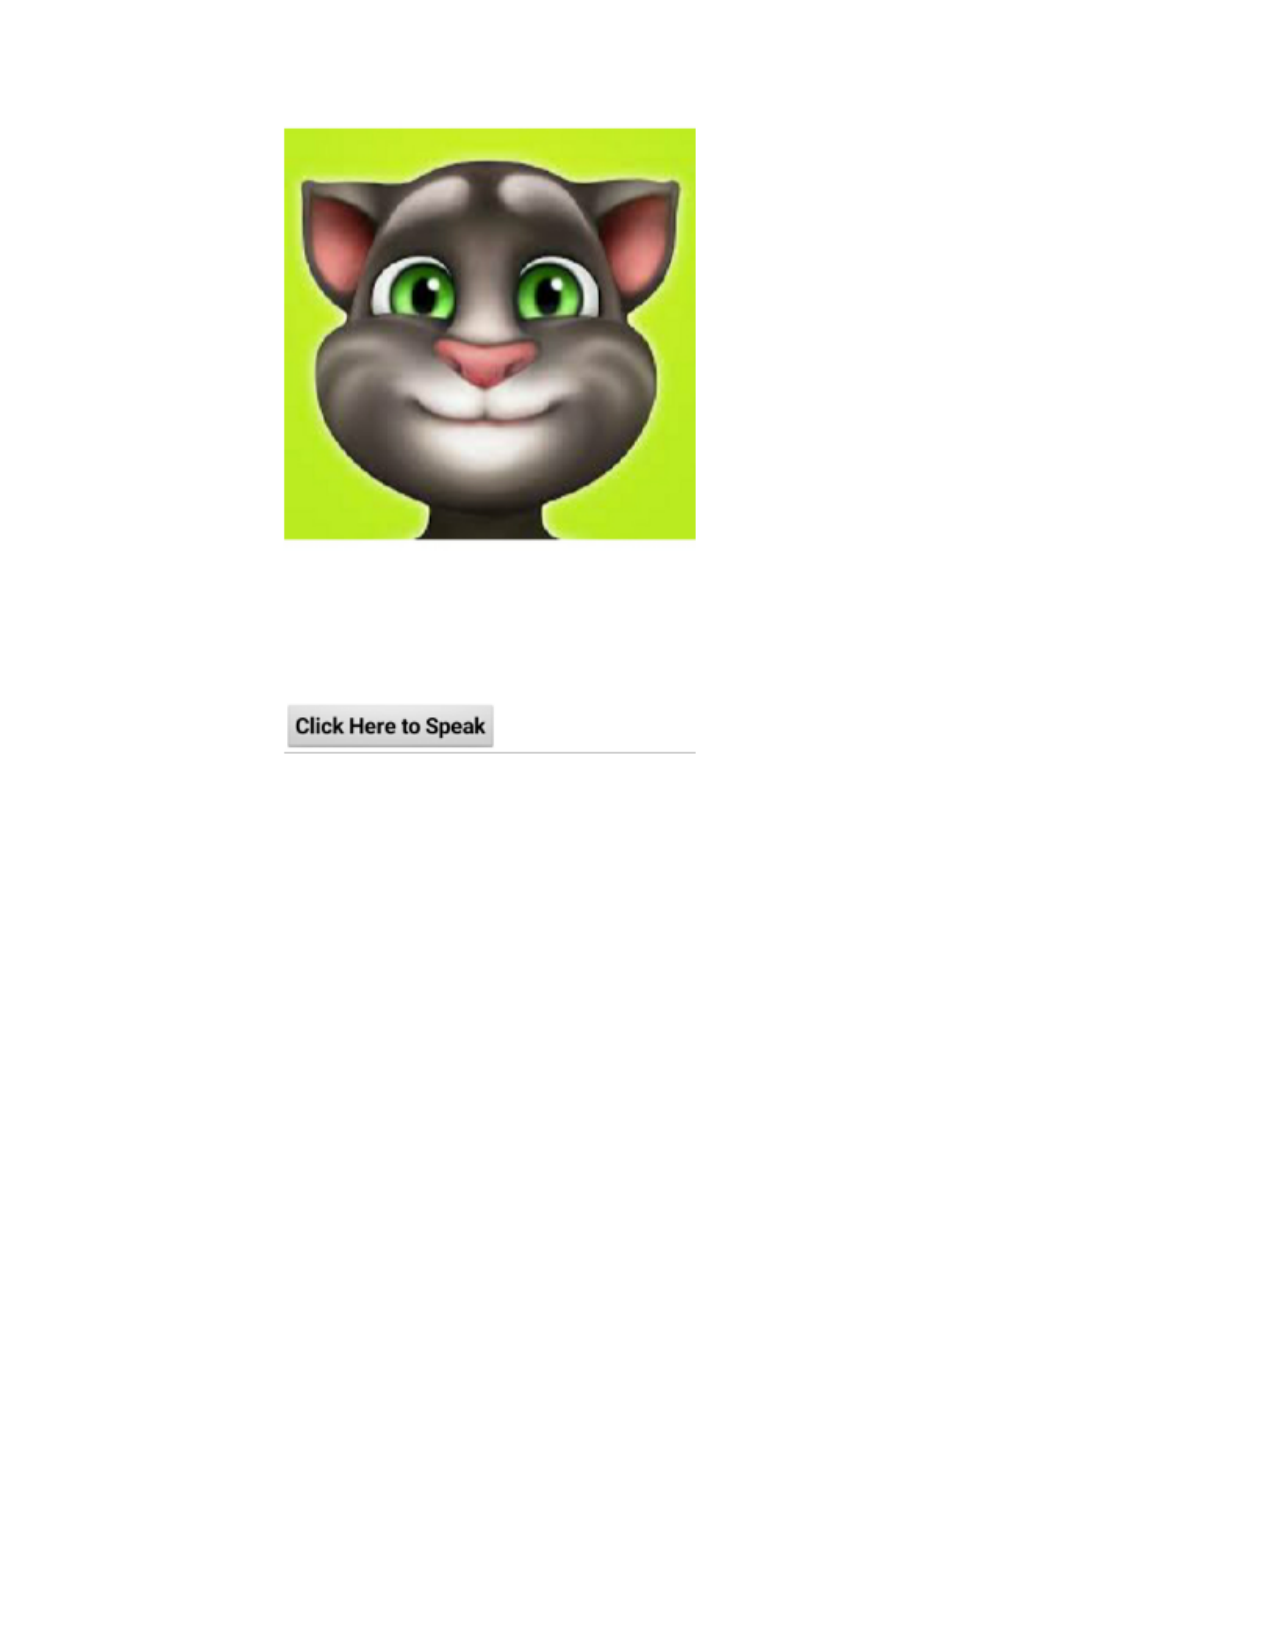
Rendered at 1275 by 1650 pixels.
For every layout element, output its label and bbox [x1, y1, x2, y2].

picture [225, 75, 721, 757]
